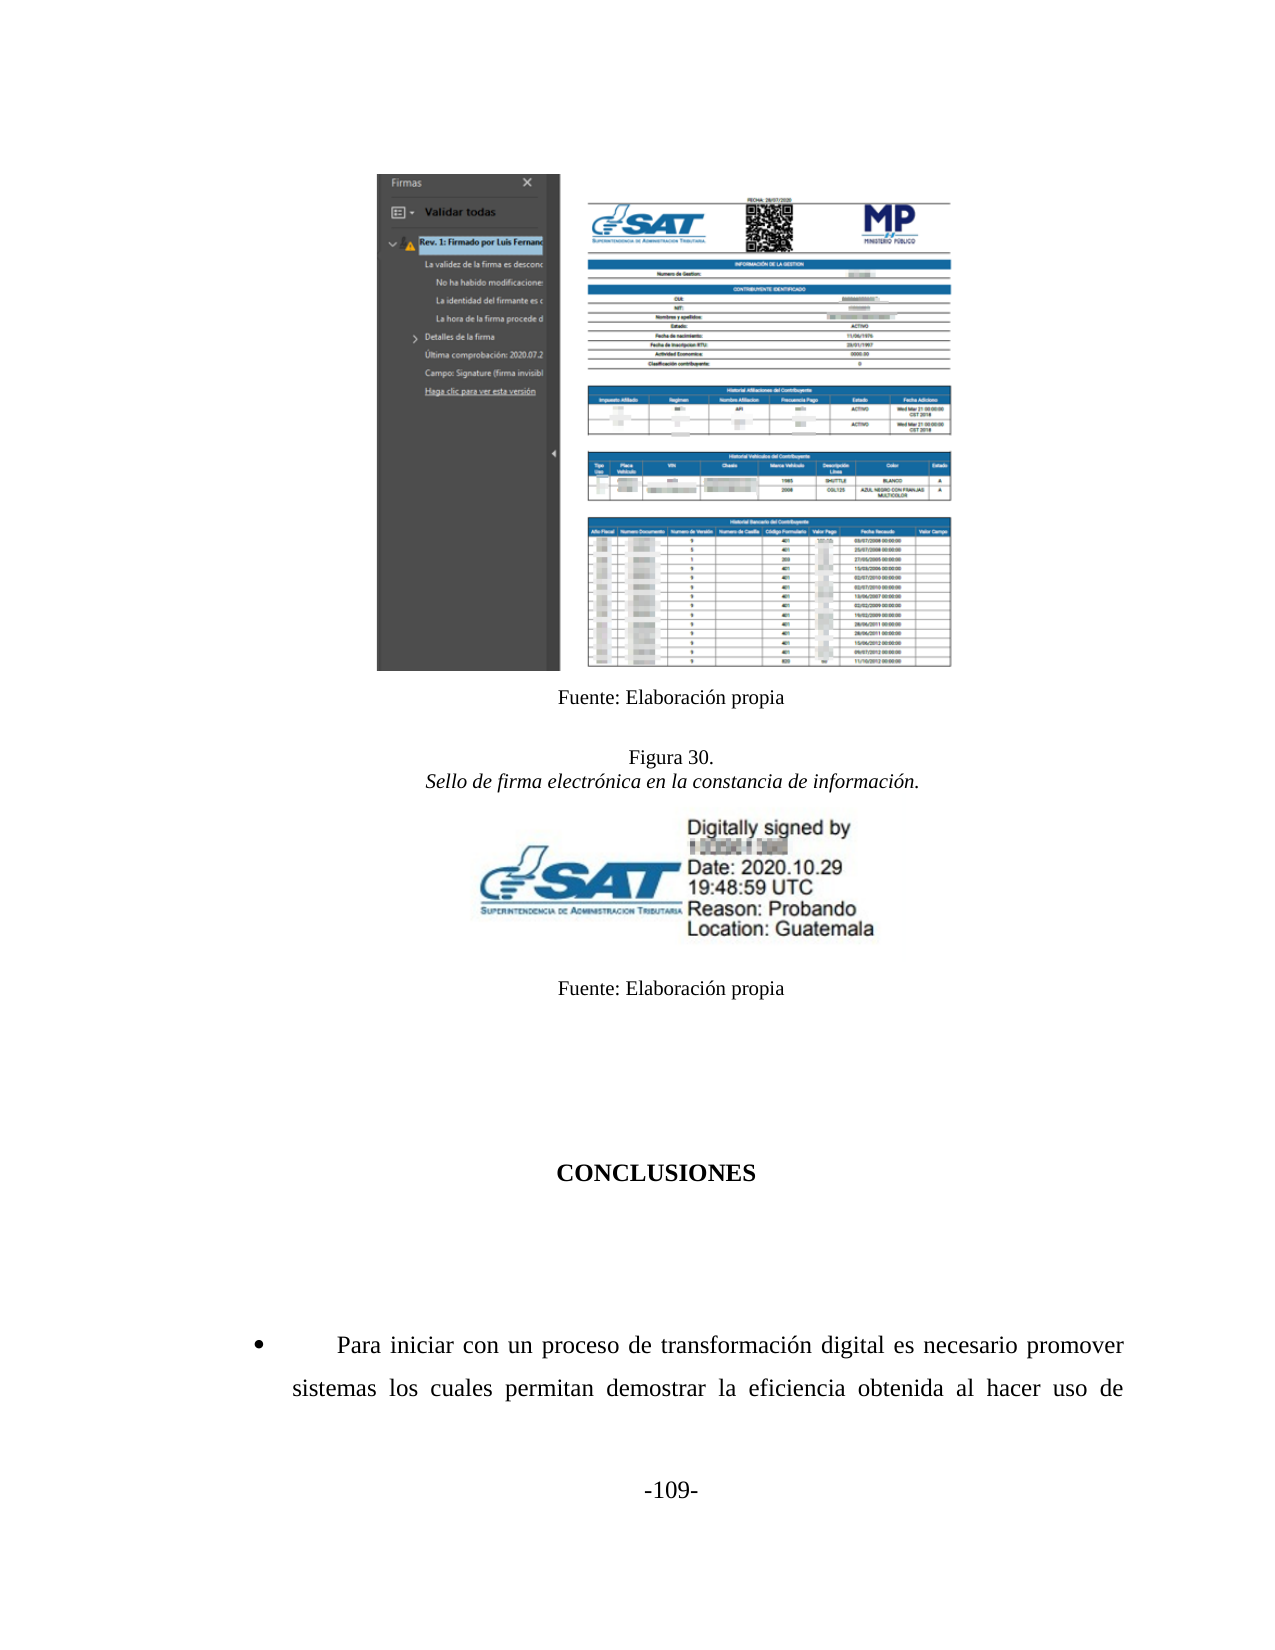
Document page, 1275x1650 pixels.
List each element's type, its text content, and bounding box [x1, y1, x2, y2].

text Fuente: Elaboración propia [187, 685, 1125, 709]
text Figura 30. [187, 745, 1125, 769]
text Fuente: Elaboración propia [187, 976, 1125, 999]
picture [430, 793, 912, 962]
subtitle CONCLUSIONES [187, 1158, 1125, 1186]
text Sello de firma electrónica en la constancia de información. [187, 769, 1125, 793]
picture [376, 174, 966, 671]
